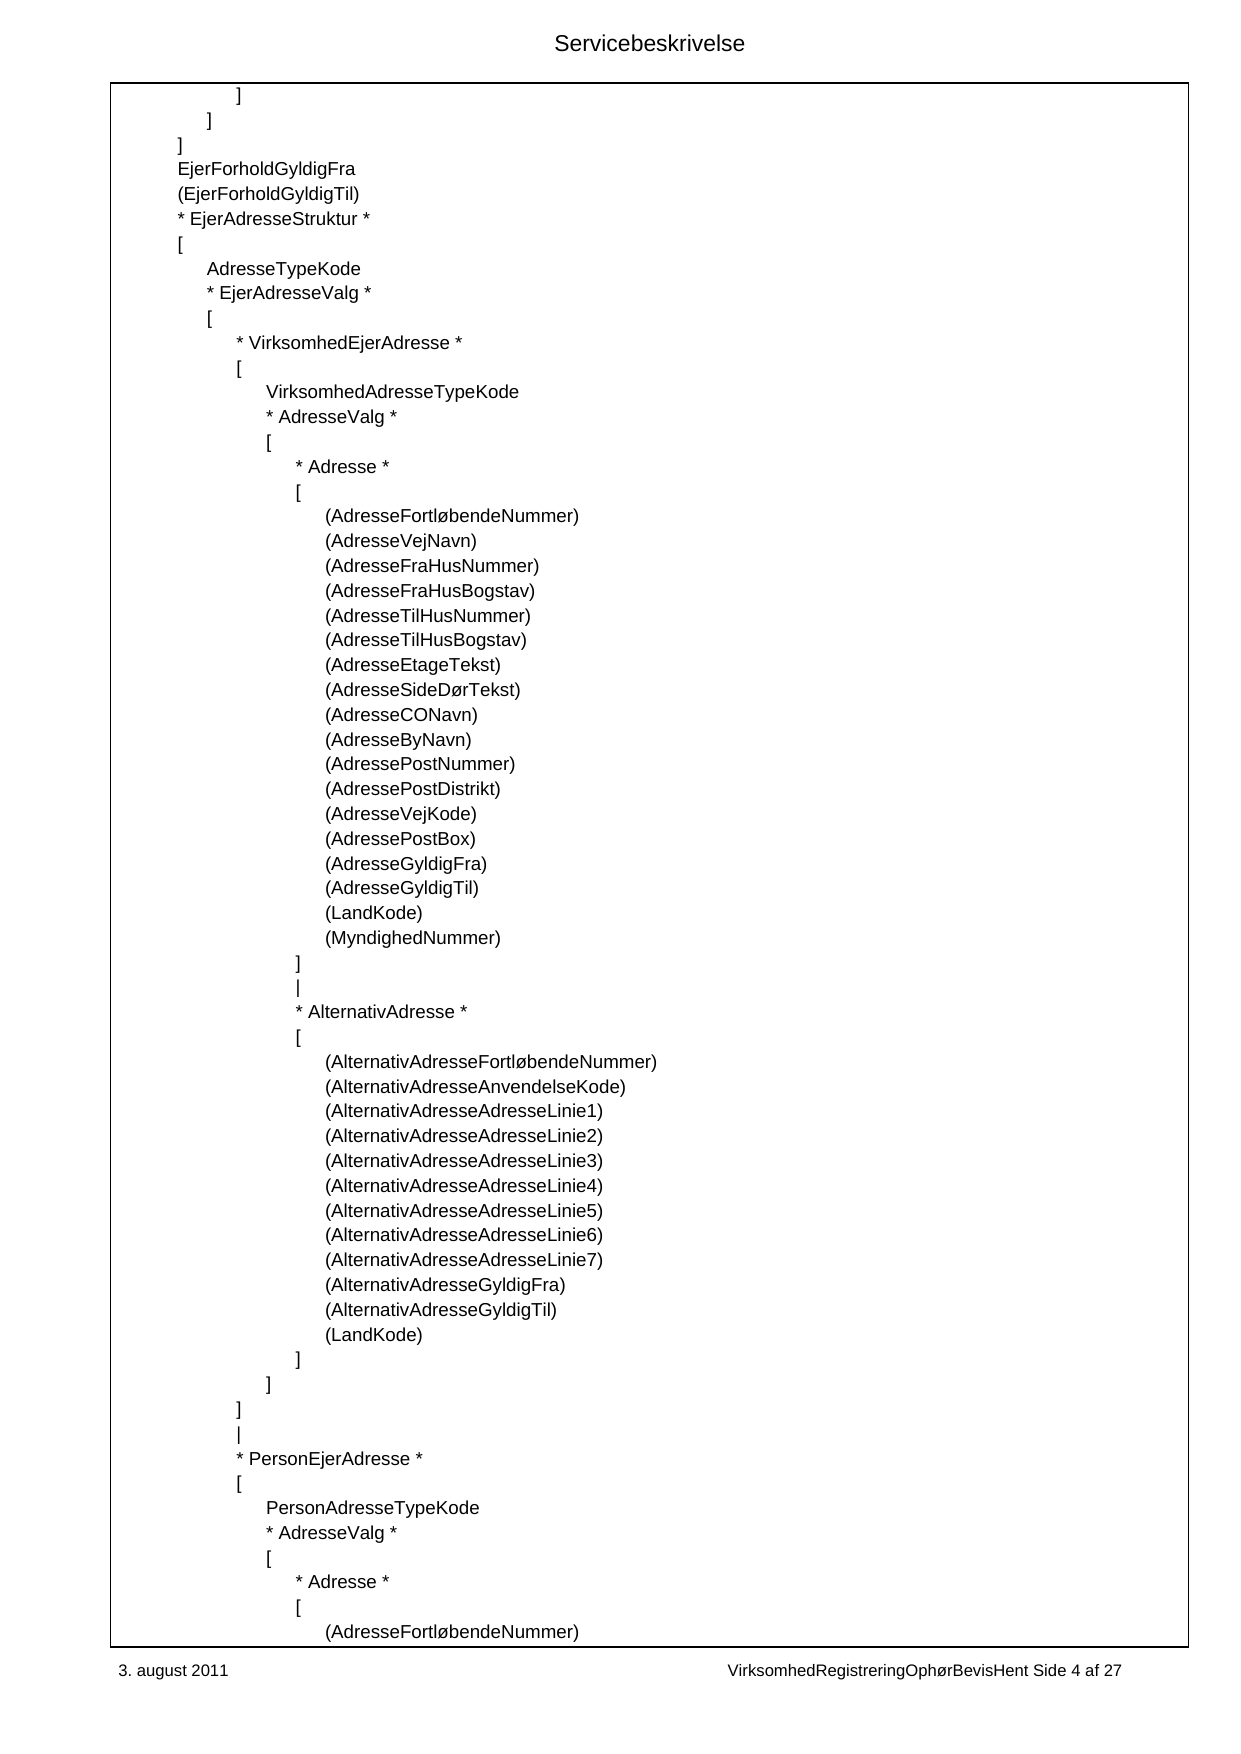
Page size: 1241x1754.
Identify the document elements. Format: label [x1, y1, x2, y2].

table_cell [111, 84, 1188, 1646]
